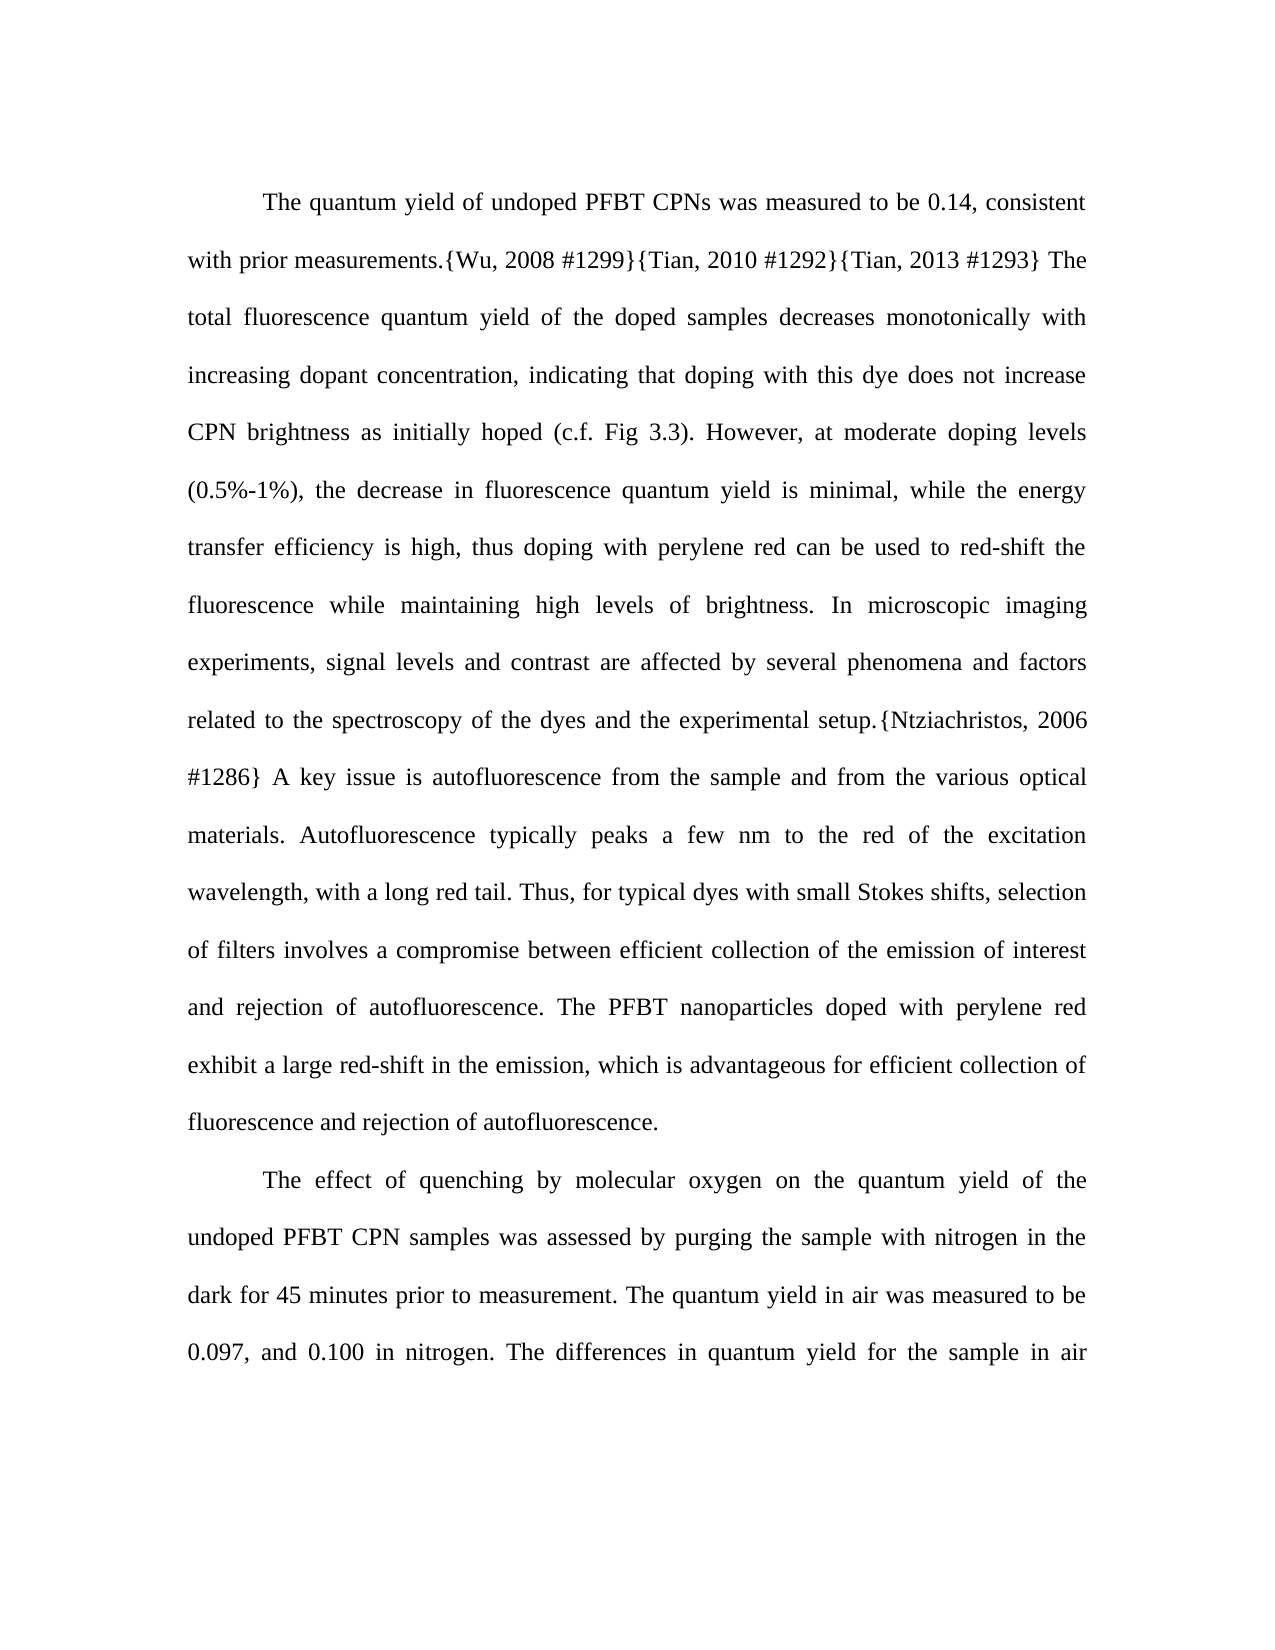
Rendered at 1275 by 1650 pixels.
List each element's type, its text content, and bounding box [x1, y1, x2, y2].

text The quantum yield of undoped PFBT CPNs was measured to be 0.14, consistent with prior measurements.{Wu, 2008 #1299}{Tian, 2010 #1292}{Tian, 2013 #1293} The total fluorescence quantum yield of the doped samples decreases monotonically with increasing dopant concentration, indicating that doping with this dye does not increase CPN brightness as initially hoped (c.f. Fig 3.3). However, at moderate doping levels (0.5%-1%), the decrease in fluorescence quantum yield is minimal, while the energy transfer efficiency is high, thus doping with perylene red can be used to red-shift the fluorescence while maintaining high levels of brightness. In microscopic imaging experiments, signal levels and contrast are affected by several phenomena and factors related to the spectroscopy of the dyes and the experimental setup.{Ntziachristos, 2006 #1286} A key issue is autofluorescence from the sample and from the various optical materials. Autofluorescence typically peaks a few nm to the red of the excitation wavelength, with a long red tail. Thus, for typical dyes with small Stokes shifts, selection of filters involves a compromise between efficient collection of the emission of interest and rejection of autofluorescence. The PFBT nanoparticles doped with perylene red exhibit a large red-shift in the emission, which is advantageous for efficient collection of fluorescence and rejection of autofluorescence. [187, 187, 1087, 1136]
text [187, 1165, 1087, 1366]
